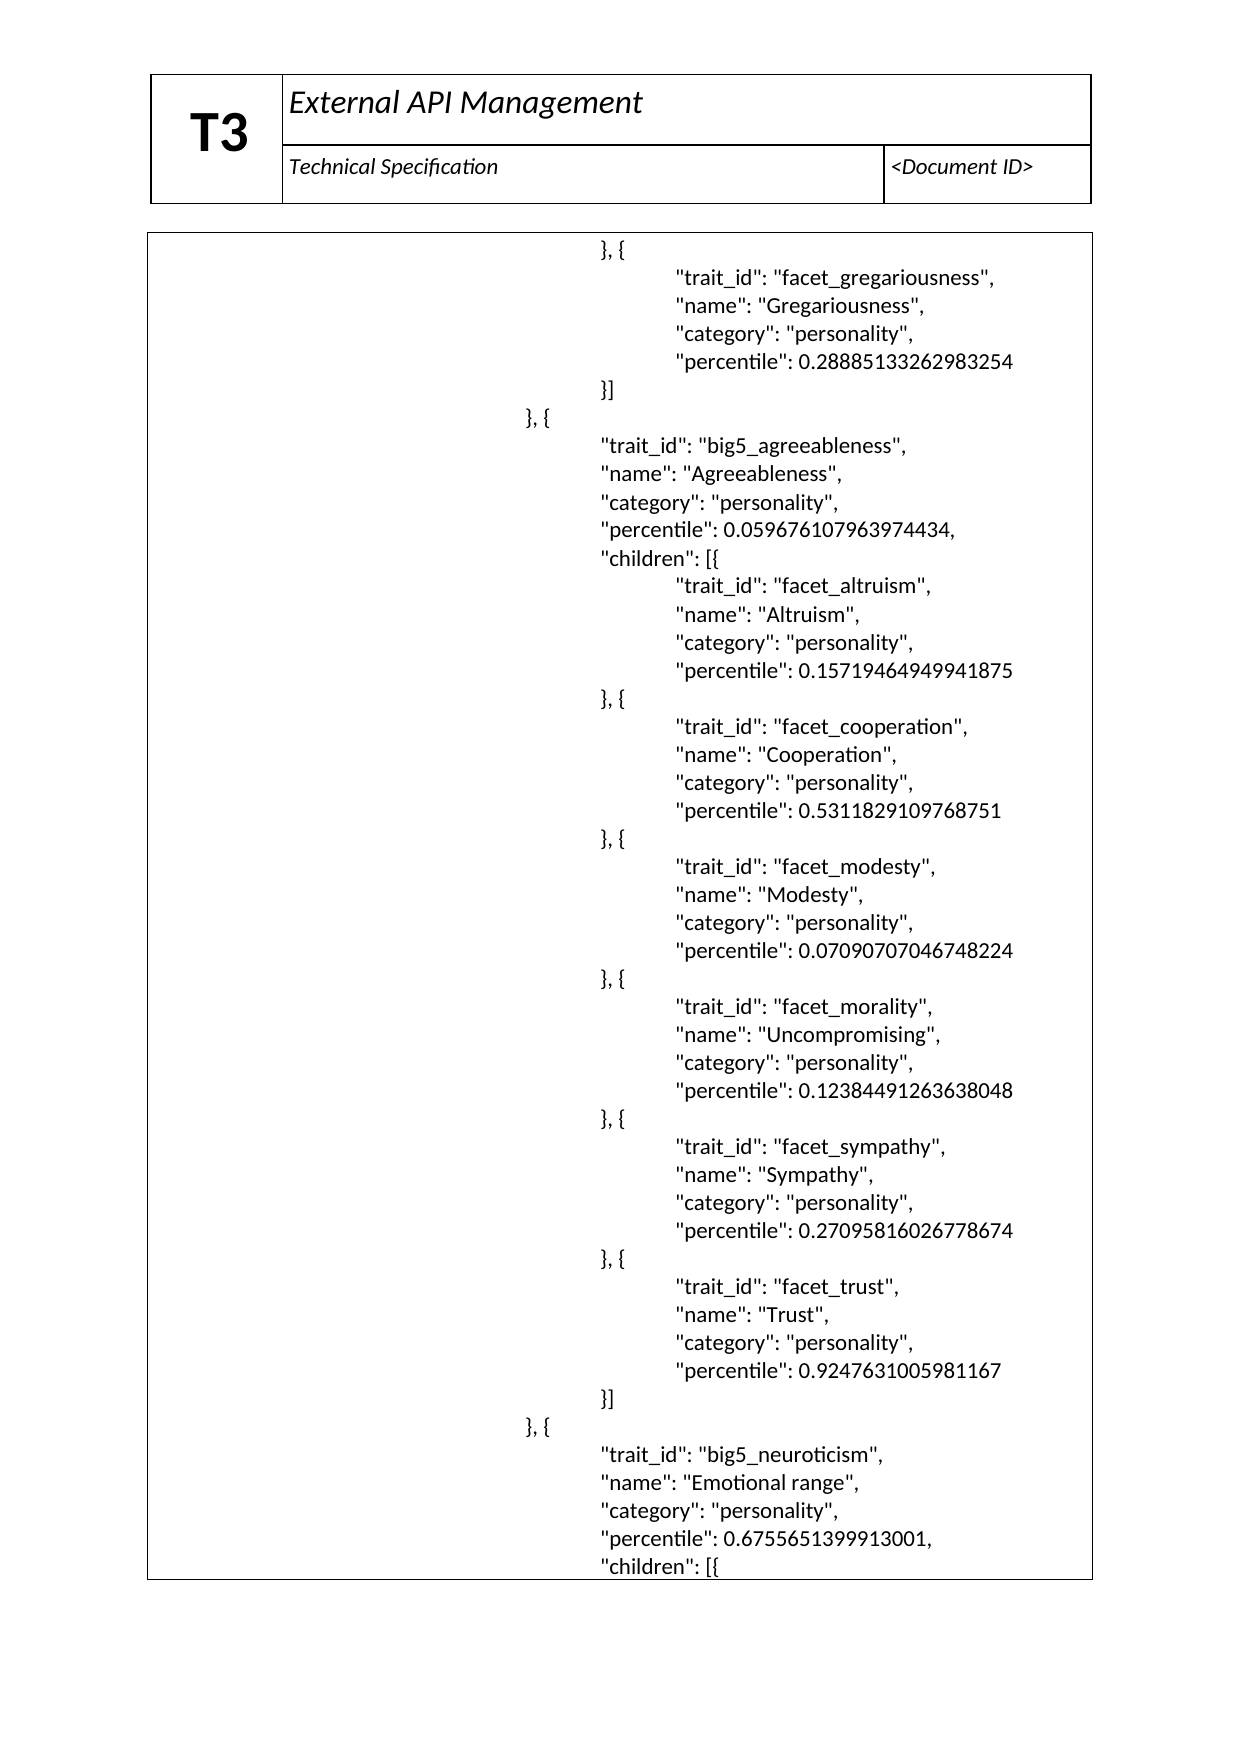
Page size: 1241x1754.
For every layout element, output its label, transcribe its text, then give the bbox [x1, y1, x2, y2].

text "name": "Altruism", [150, 600, 1090, 628]
text "category": "personality", [150, 1496, 1090, 1524]
text "category": "personality", [150, 1188, 1090, 1216]
text "category": "personality", [150, 628, 1090, 656]
text "percentile": 0.9247631005981167 [150, 1356, 1090, 1384]
text "percentile": 0.059676107963974434, [150, 516, 1090, 544]
text }, { [150, 1412, 1090, 1440]
text }, { [150, 824, 1090, 852]
text "percentile": 0.5311829109768751 [150, 796, 1090, 824]
text "trait_id": "facet_morality", [150, 992, 1090, 1020]
text "category": "personality", [150, 319, 1090, 347]
text "name": "Cooperation", [150, 740, 1090, 768]
text "category": "personality", [150, 488, 1090, 516]
text "percentile": 0.27095816026778674 [150, 1216, 1090, 1244]
text "trait_id": "facet_cooperation", [150, 712, 1090, 740]
text }, { [150, 964, 1090, 992]
text }, { [150, 1244, 1090, 1272]
text }, { [150, 684, 1090, 712]
text "children": [{ [150, 1552, 1090, 1579]
text "trait_id": "facet_trust", [150, 1272, 1090, 1300]
text "percentile": 0.15719464949941875 [150, 656, 1090, 684]
text "name": "Emotional range", [150, 1468, 1090, 1496]
text "trait_id": "facet_modesty", [150, 852, 1090, 880]
text "name": "Uncompromising", [150, 1020, 1090, 1048]
text }, { [150, 1104, 1090, 1132]
text "name": "Agreeableness", [150, 459, 1090, 488]
text "category": "personality", [150, 768, 1090, 796]
text "trait_id": "facet_gregariousness", [150, 263, 1090, 291]
text }, { [148, 233, 1092, 263]
text "category": "personality", [150, 908, 1090, 936]
text "category": "personality", [150, 1328, 1090, 1356]
text }] [150, 1384, 1090, 1412]
text "trait_id": "big5_neuroticism", [150, 1440, 1090, 1468]
text "trait_id": "facet_sympathy", [150, 1132, 1090, 1160]
text "category": "personality", [150, 1048, 1090, 1076]
text "percentile": 0.07090707046748224 [150, 936, 1090, 964]
text "percentile": 0.28885133262983254 [150, 347, 1090, 376]
text "name": "Trust", [150, 1300, 1090, 1328]
text "name": "Gregariousness", [150, 291, 1090, 319]
text "percentile": 0.6755651399913001, [150, 1524, 1090, 1552]
text "trait_id": "big5_agreeableness", [150, 432, 1090, 459]
text }] [150, 376, 1090, 403]
text "name": "Modesty", [150, 880, 1090, 908]
text "percentile": 0.12384491263638048 [150, 1076, 1090, 1104]
text }, { [150, 403, 1090, 432]
text "trait_id": "facet_altruism", [150, 572, 1090, 600]
text "children": [{ [150, 544, 1090, 572]
text "name": "Sympathy", [150, 1160, 1090, 1188]
